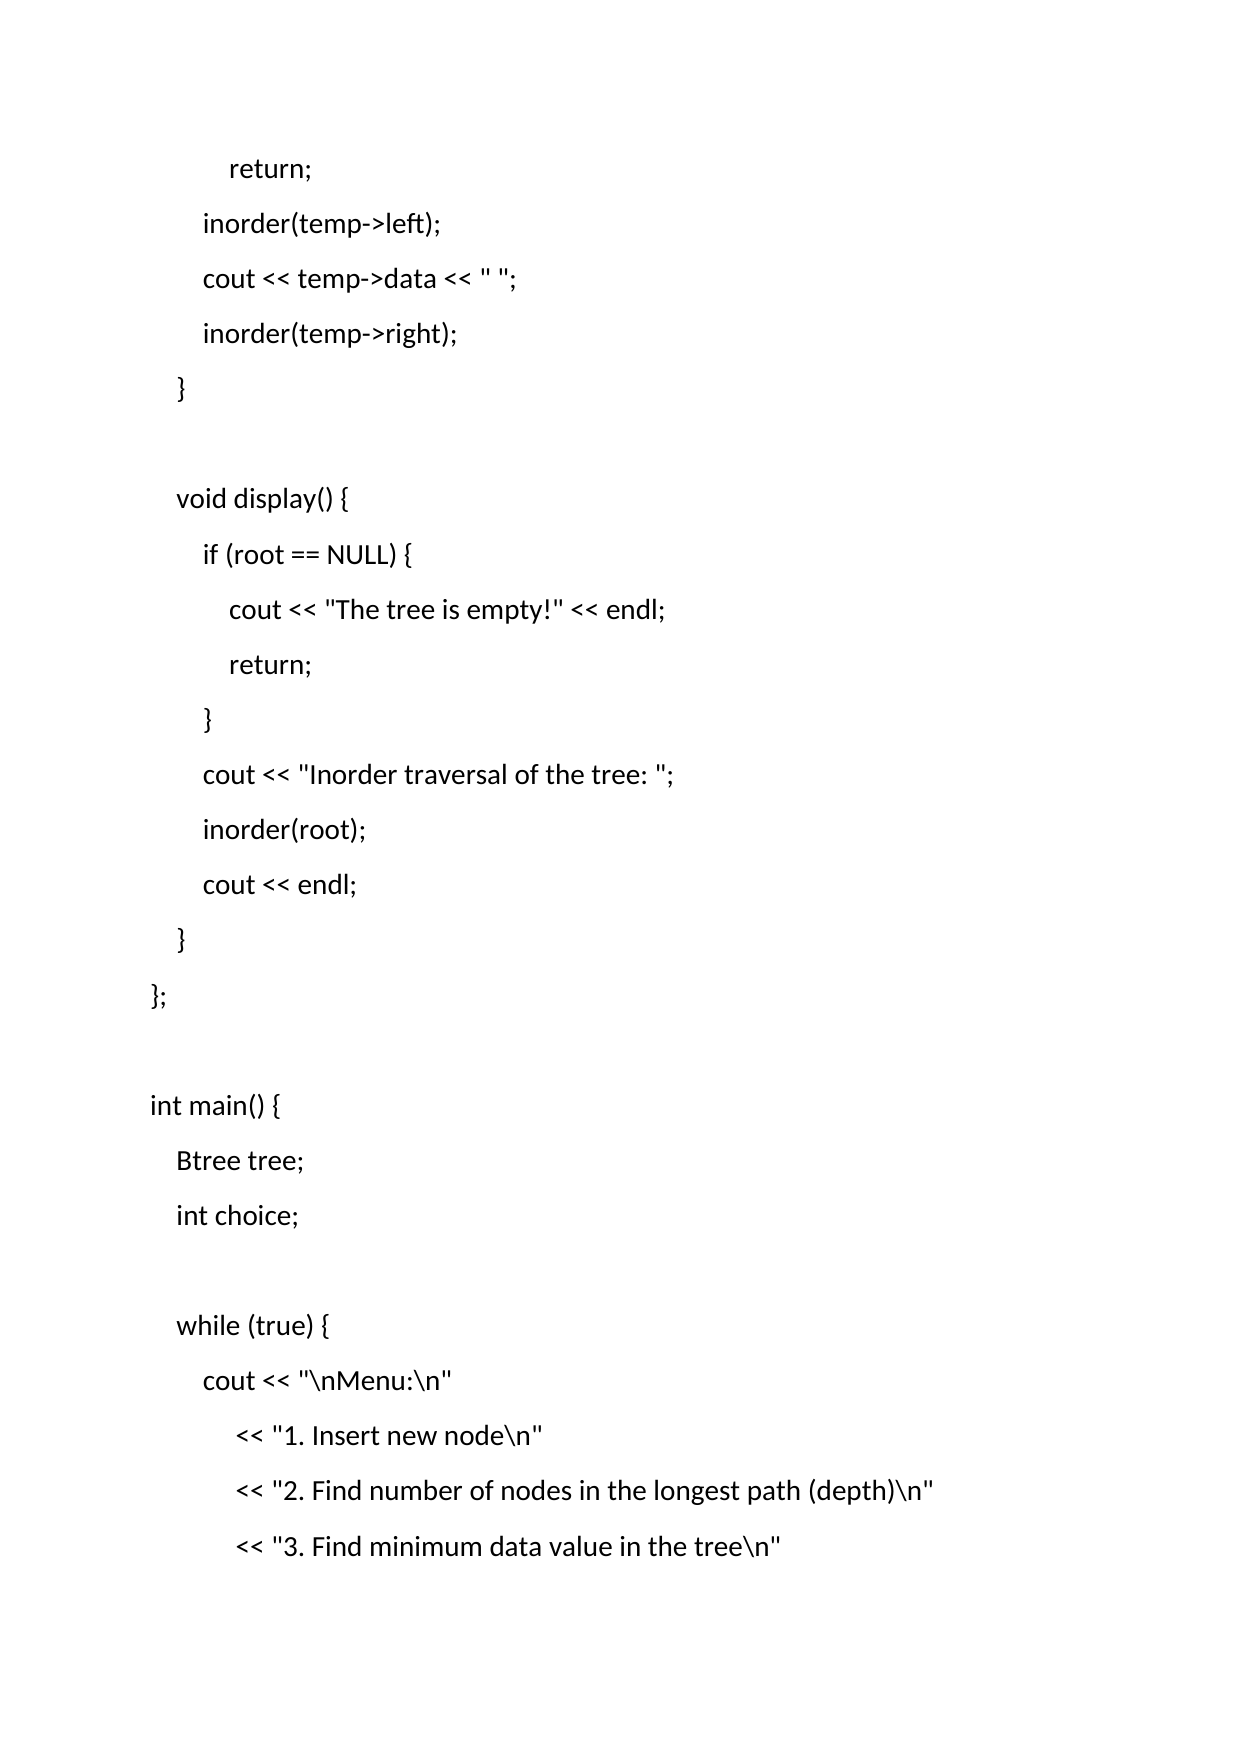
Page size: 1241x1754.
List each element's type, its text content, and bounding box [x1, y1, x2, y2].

text } [150, 370, 1090, 406]
text while (true) { [150, 1307, 1090, 1343]
text cout << "Inorder traversal of the tree: "; [150, 756, 1090, 792]
text << "3. Find minimum data value in the tree\n" [150, 1528, 1090, 1563]
text }; [150, 977, 1090, 1012]
text Btree tree; [150, 1142, 1090, 1177]
text inorder(temp->right); [150, 315, 1090, 351]
text int choice; [150, 1197, 1090, 1233]
text } [150, 921, 1090, 957]
text cout << endl; [150, 866, 1090, 902]
text int main() { [150, 1087, 1090, 1122]
text void display() { [150, 481, 1090, 516]
text return; [150, 646, 1090, 682]
text cout << temp->data << " "; [150, 260, 1090, 296]
text inorder(temp->left); [150, 205, 1090, 241]
text if (root == NULL) { [150, 536, 1090, 571]
text << "2. Find number of nodes in the longest path (depth)\n" [150, 1472, 1090, 1508]
text cout << "\nMenu:\n" [150, 1362, 1090, 1398]
text cout << "The tree is empty!" << endl; [150, 591, 1090, 626]
text return; [150, 150, 1090, 186]
text << "1. Insert new node\n" [150, 1417, 1090, 1453]
text } [150, 701, 1090, 737]
text inorder(root); [150, 811, 1090, 847]
